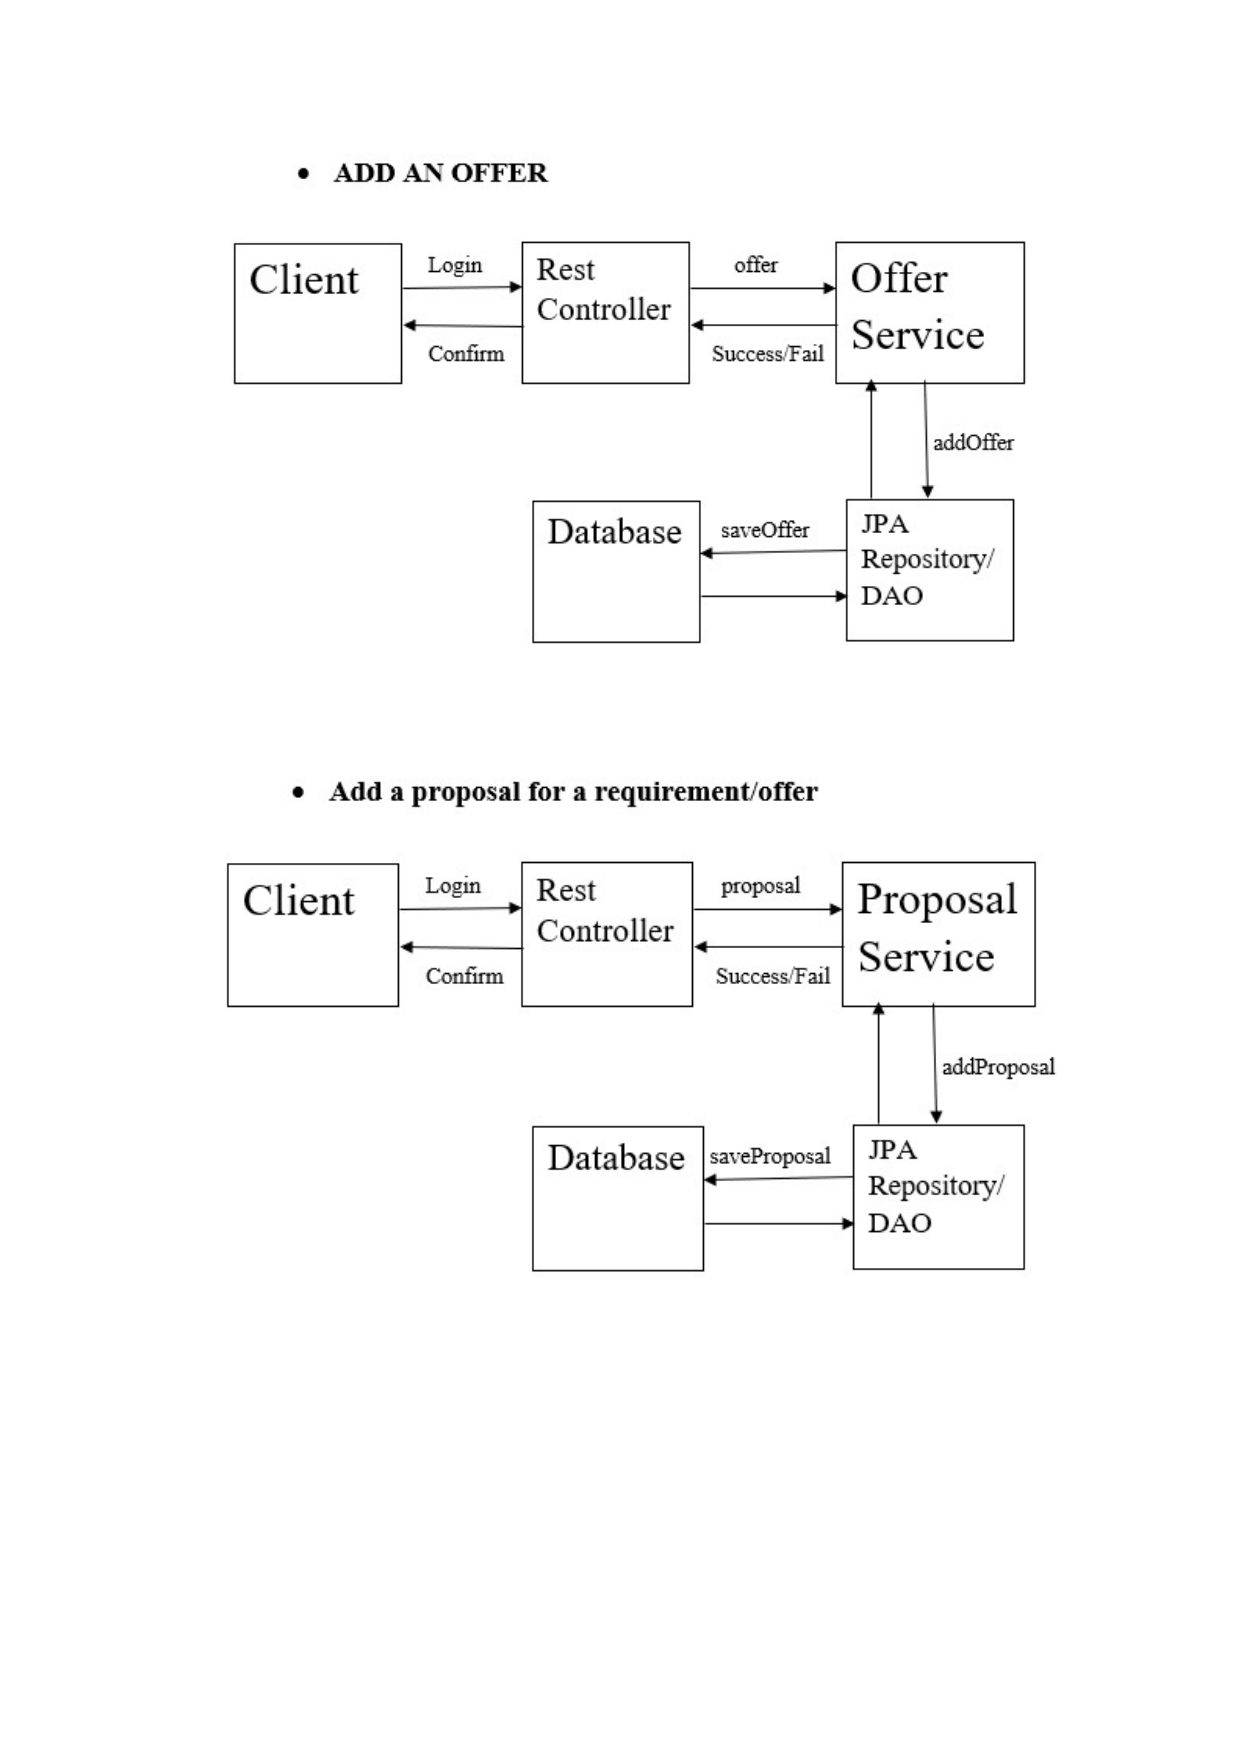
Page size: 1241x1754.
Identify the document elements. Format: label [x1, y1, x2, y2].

picture [225, 150, 1068, 664]
picture [225, 774, 1099, 1306]
